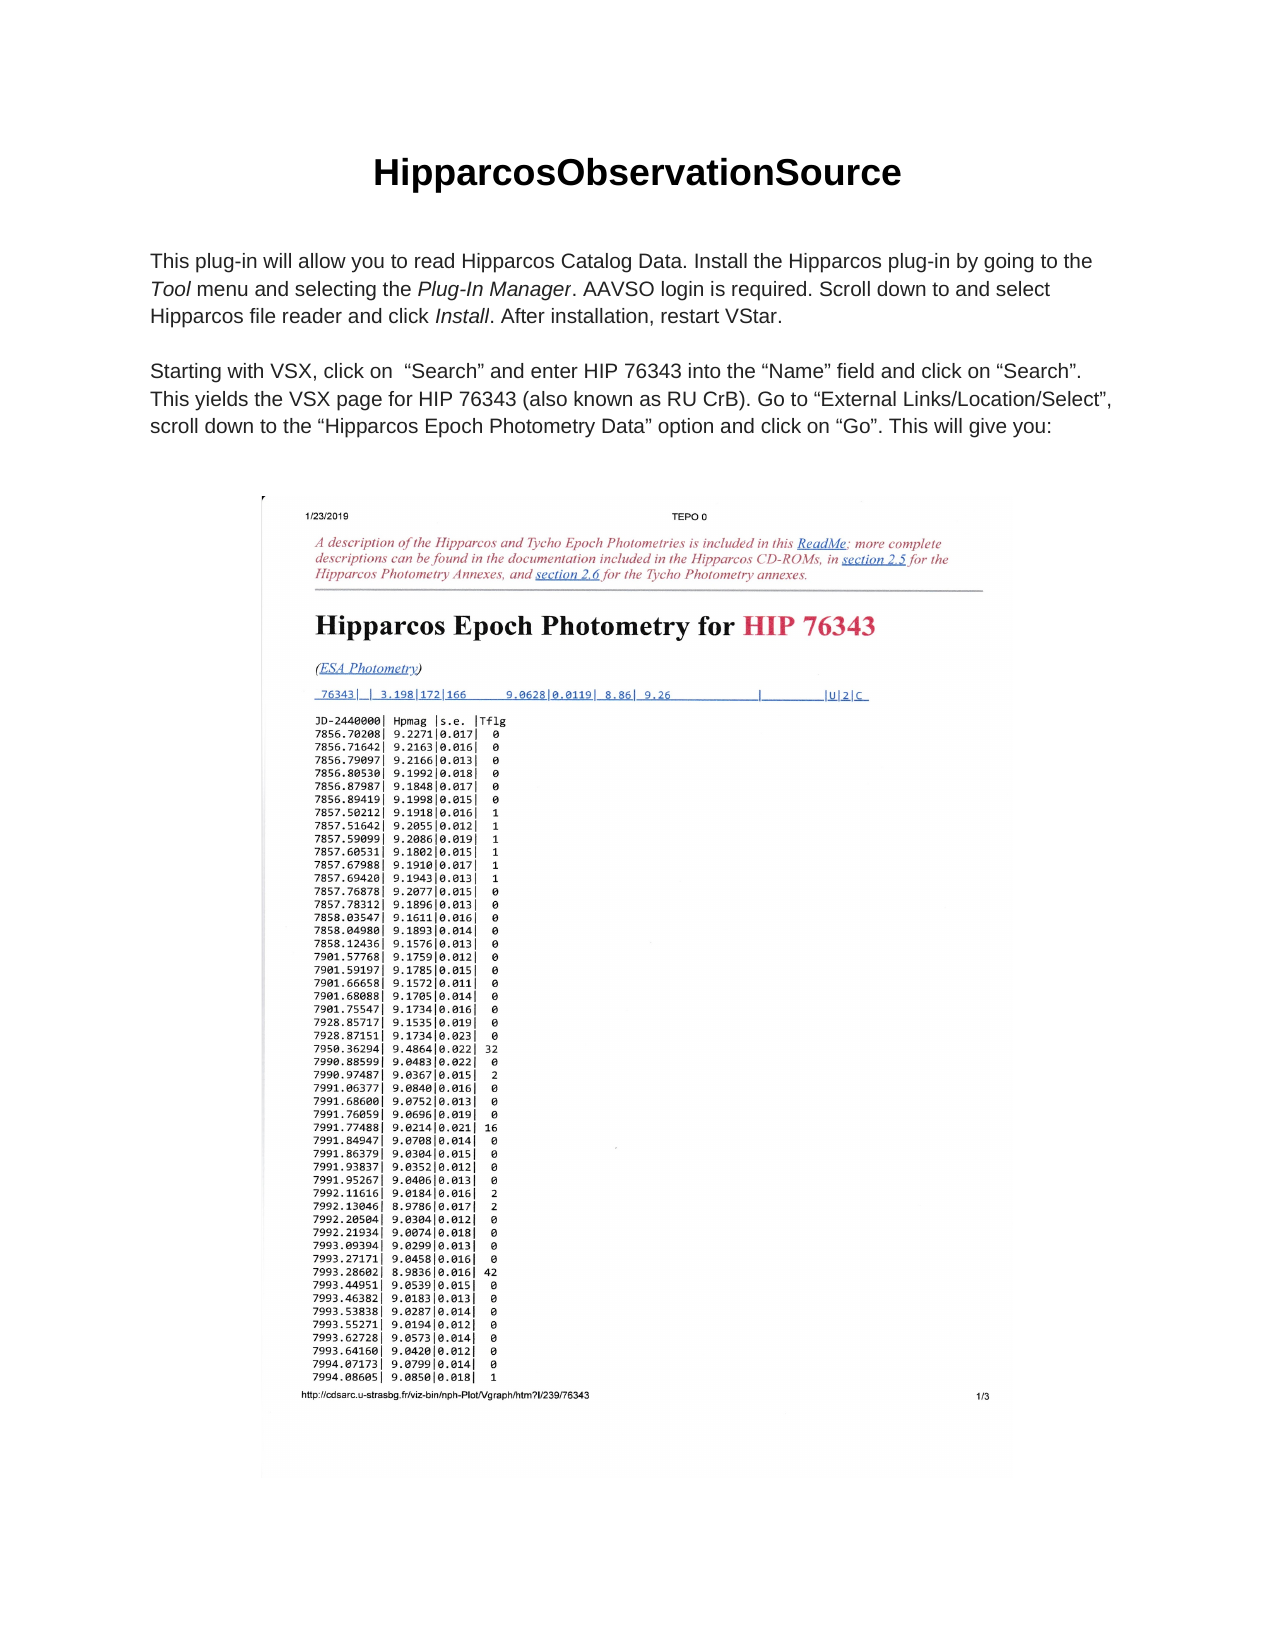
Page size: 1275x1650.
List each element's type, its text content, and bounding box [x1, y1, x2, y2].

text Starting with VSX, click on “Search” and enter HIP 76343 into the “Name” field and click on “Search”. This yields the VSX page for HIP 76343 (also known as RU CrB). Go to “External Links/Location/Select”, scroll down to the “Hipparcos Epoch Photometry Data” option and click on “Go”. This will give you: [150, 359, 1125, 438]
text HipparcosObservationSource [150, 150, 1125, 193]
text This plug-in will allow you to read Hipparcos Catalog Data. Install the Hipparcos plug-in by going to the Tool menu and selecting the Plug-In Manager. AAVSO login is required. Scroll down to and select Hipparcos file reader and click Install. After installation, restart VStar. [150, 249, 1125, 328]
picture [261, 496, 1014, 1478]
